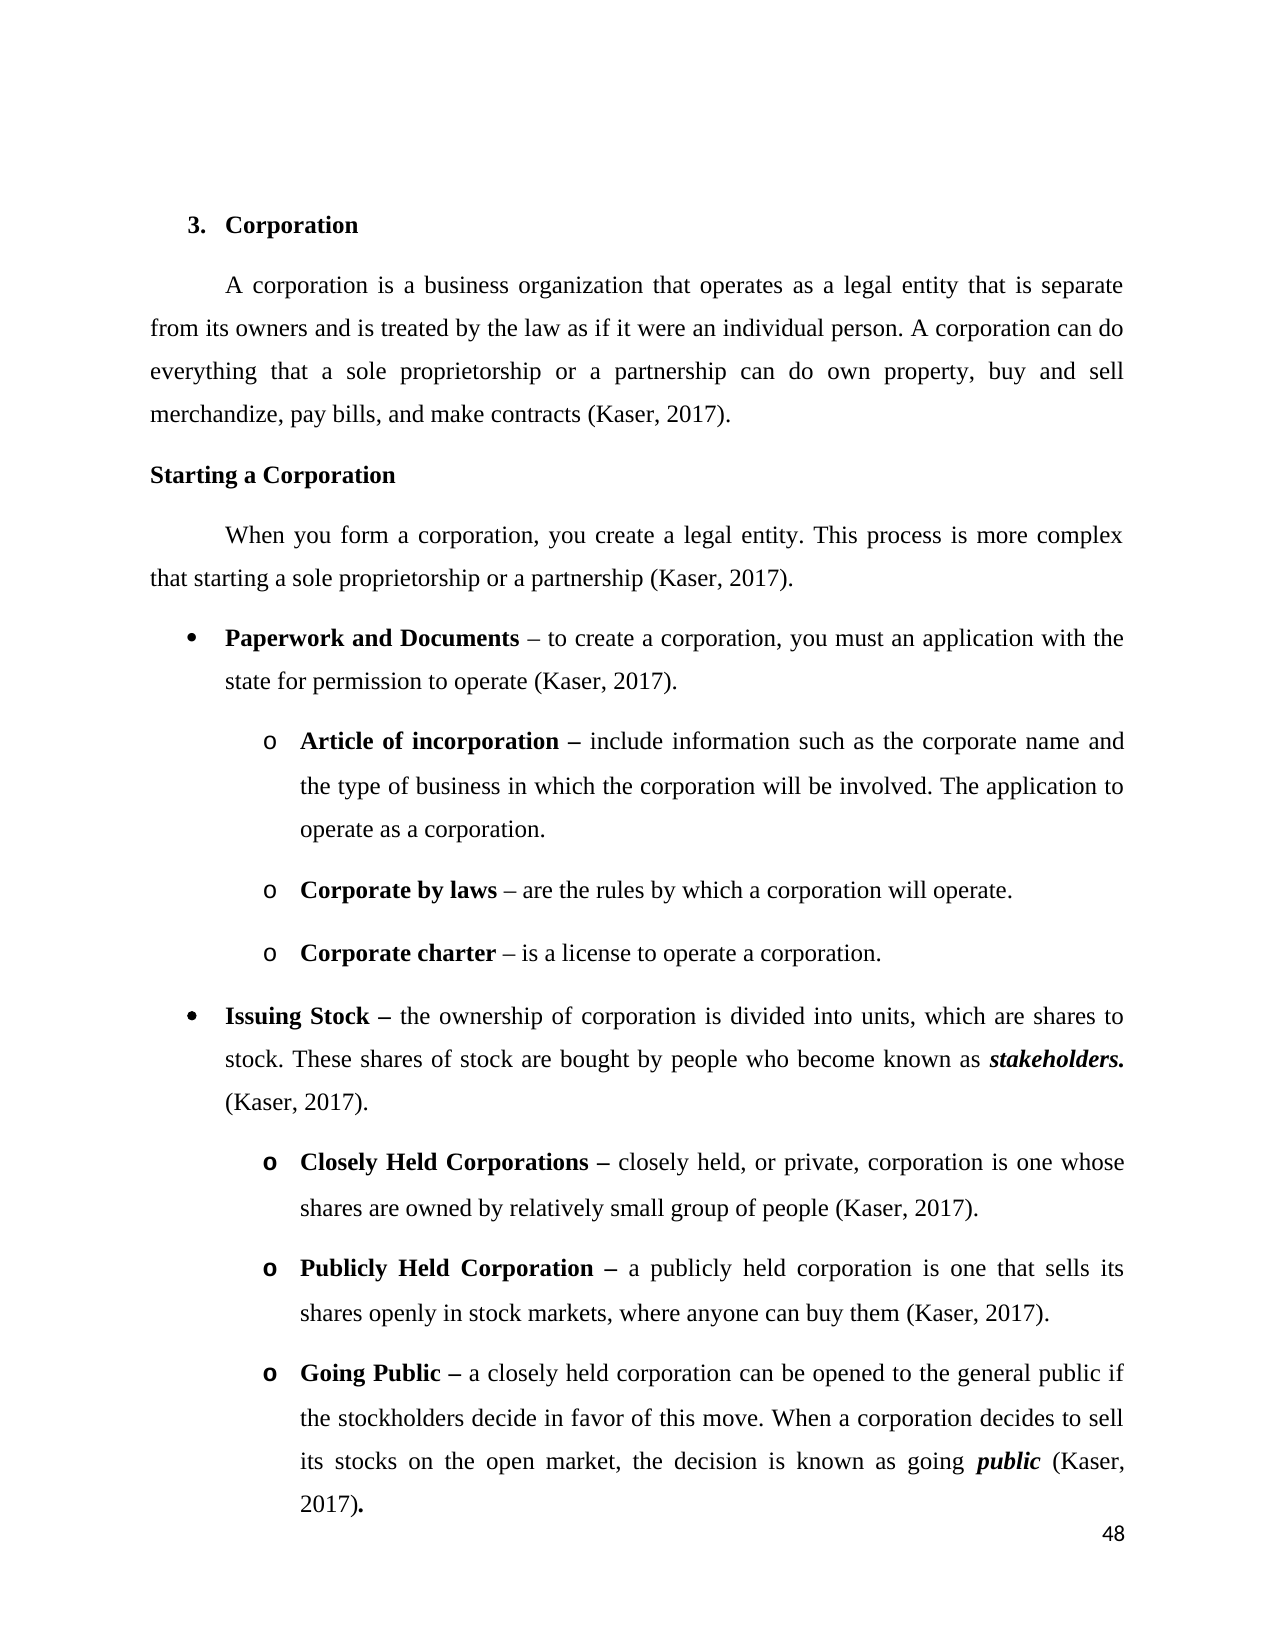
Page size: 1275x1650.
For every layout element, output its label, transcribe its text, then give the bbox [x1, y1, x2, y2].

text A corporation is a business organization that operates as a legal entity that is separate from its owners and is treated by the law as if it were an individual person. A corporation can do everything that a sole proprietorship or a partnership can do own property, buy and sell merchandize, pay bills, and make contracts (Kaser, 2017). [150, 270, 1125, 428]
list Going Public – a closely held corporation can be opened to the general public if the stockholders decide in favor of this move. When a corporation decides to sell its stocks on the open market, the decision is known as going public (Kaser, 2017). [262, 1358, 1125, 1518]
list Closely Held Corporations – closely held, or private, corporation is one whose shares are owned by relatively small group of people (Kaser, 2017). [262, 1147, 1125, 1221]
list Corporation [187, 210, 1125, 239]
list Corporate charter – is a license to operate a corporation. [262, 938, 1125, 969]
list Corporate by laws – are the rules by which a corporation will operate. [262, 875, 1125, 906]
list Article of incorporation – include information such as the corporate name and the type of business in which the corporation will be involved. The application to operate as a corporation. [262, 726, 1125, 843]
list Issuing Stock – the ownership of corporation is divided into units, which are shares to stock. These shares of stock are bought by people who become known as stakeholders. (Kaser, 2017). [187, 1001, 1125, 1116]
text Starting a Corporation [150, 460, 1125, 488]
text When you form a corporation, you create a legal entity. This process is more complex that starting a sole proprietorship or a partnership (Kaser, 2017). [150, 520, 1125, 592]
list Publicly Held Corporation – a publicly held corporation is one that sells its shares openly in stock markets, where anyone can buy them (Kaser, 2017). [262, 1253, 1125, 1327]
list Paperwork and Documents – to create a corporation, you must an application with the state for permission to operate (Kaser, 2017). [187, 623, 1125, 695]
